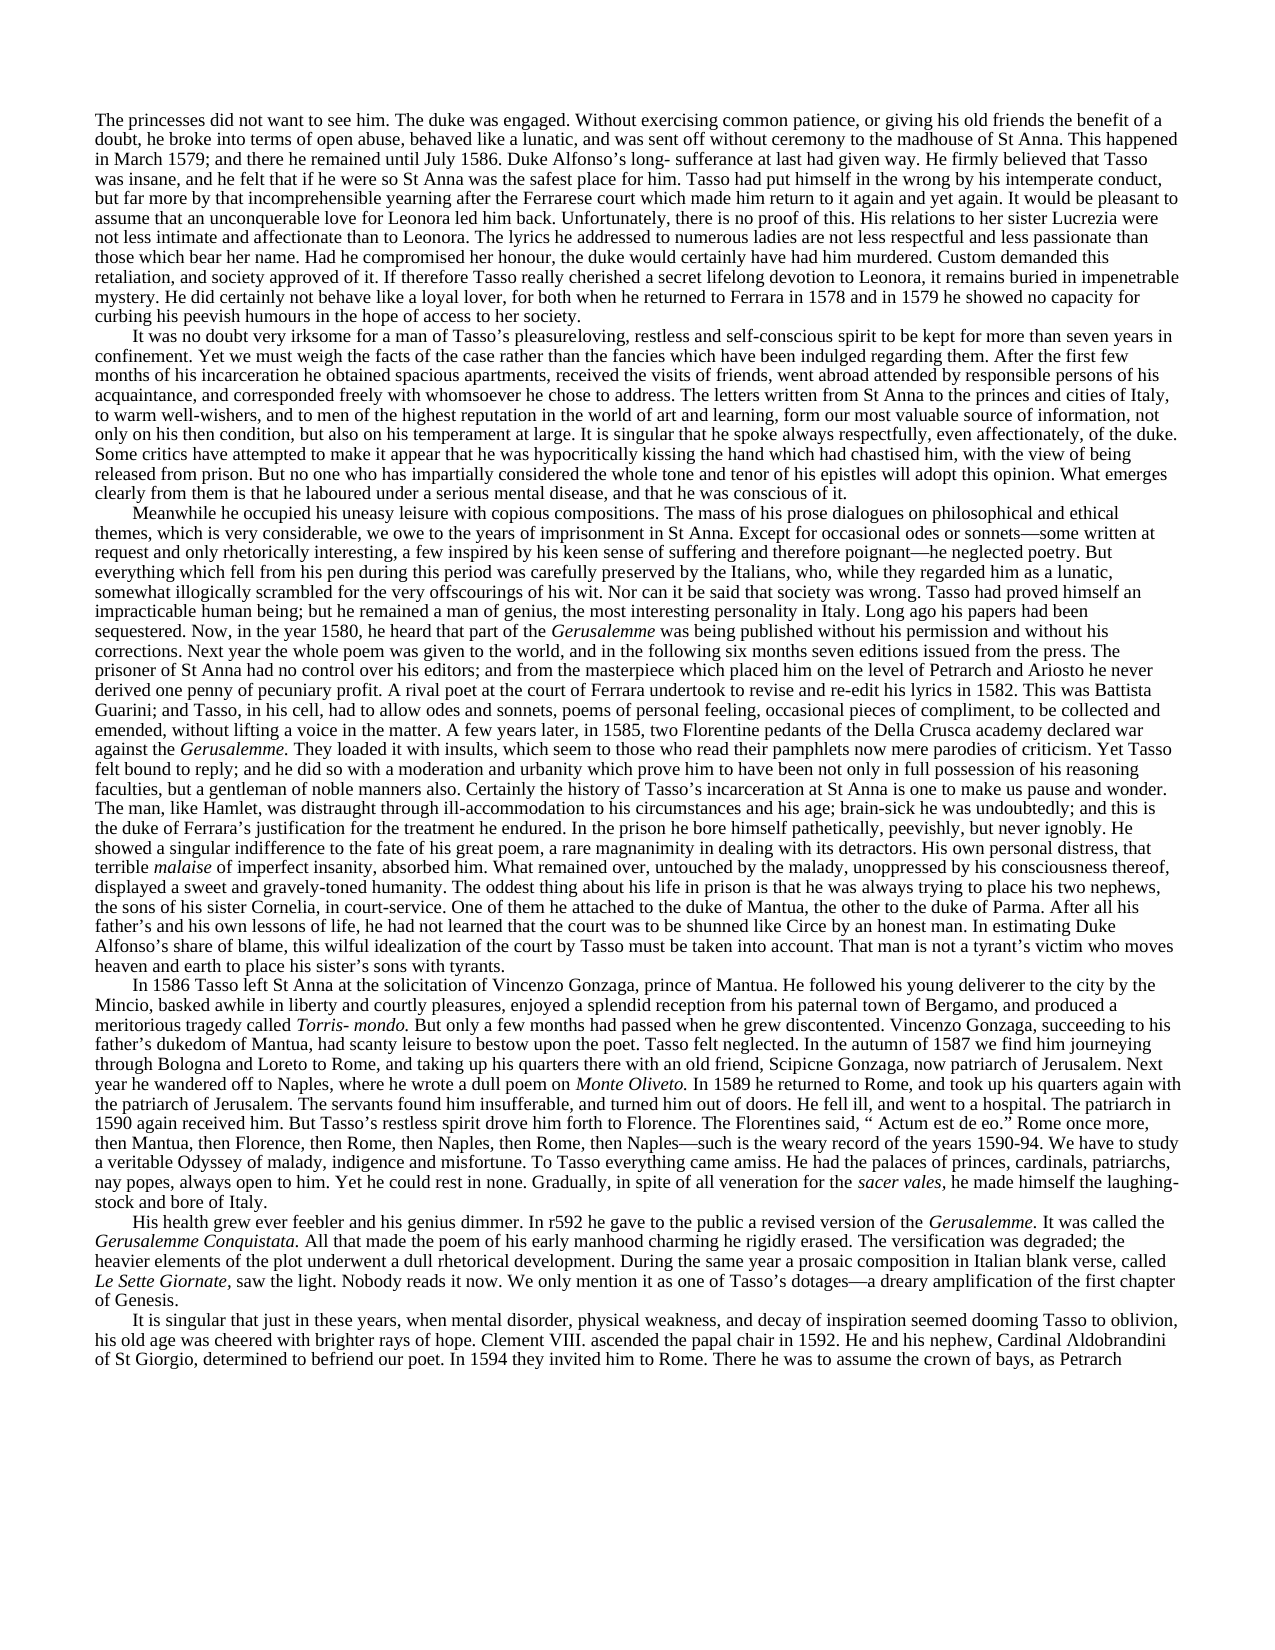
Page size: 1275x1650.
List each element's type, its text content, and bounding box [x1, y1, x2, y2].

text The princesses did not want to see him. The duke was engaged. Without exercising common patience, or giving his old friends the benefit of a doubt, he broke into terms of open abuse, behaved like a lunatic, and was sent off without ceremony to the madhouse of St Anna. This happened in March 1579; and there he remained until July 1586. Duke Alfonso’s long- sufferance at last had given way. He firmly believed that Tasso was insane, and he felt that if he were so St Anna was the safest place for him. Tasso had put himself in the wrong by his intemperate conduct, but far more by that incomprehensible yearning after the Ferrarese court which made him return to it again and yet again. It would be pleasant to assume that an unconquerable love for Leonora led him back. Unfortunately, there is no proof of this. His relations to her sister Lucrezia were not less intimate and affectionate than to Leonora. The lyrics he addressed to numerous ladies are not less respectful and less passionate than those which bear her name. Had he compromised her honour, the duke would certainly have had him murdered. Custom demanded this retaliation, and society approved of it. If therefore Tasso really cherished a secret lifelong devotion to Leonora, it remains buried in impenetrable mystery. He did certainly not behave like a loyal lover, for both when he returned to Ferrara in 1578 and in 1579 he showed no capacity for curbing his peevish humours in the hope of access to her society. [94, 110, 1182, 327]
text His health grew ever feebler and his genius dimmer. In r592 he gave to the public a revised version of the Gerusalemme. It was called the Gerusalemme Conquistata. All that made the poem of his early manhood charming he rigidly erased. The versification was degraded; the heavier elements of the plot underwent a dull rhetorical development. During the same year a prosaic composition in Italian blank verse, called Le Sette Giornate, saw the light. Nobody reads it now. We only mention it as one of Tasso’s dotages—a dreary amplification of the first chapter of Genesis. [94, 1212, 1182, 1311]
text It was no doubt very irksome for a man of Tasso’s pleasureloving, restless and self-conscious spirit to be kept for more than seven years in confinement. Yet we must weigh the facts of the case rather than the fancies which have been indulged regarding them. After the first few months of his incarceration he obtained spacious apartments, received the visits of friends, went abroad attended by responsible persons of his acquaintance, and corresponded freely with whomsoever he chose to address. The letters written from St Anna to the princes and cities of Italy, to warm well-wishers, and to men of the highest reputation in the world of art and learning, form our most valuable source of information, not only on his then condition, but also on his temperament at large. It is singular that he spoke always respectfully, even affectionately, of the duke. Some critics have attempted to make it appear that he was hypocritically kissing the hand which had chastised him, with the view of being released from prison. But no one who has impartially considered the whole tone and tenor of his epistles will adopt this opinion. What emerges clearly from them is that he laboured under a serious mental disease, and that he was conscious of it. [94, 327, 1182, 504]
text Meanwhile he occupied his uneasy leisure with copious compositions. The mass of his prose dialogues on philosophical and ethical themes, which is very considerable, we owe to the years of imprisonment in St Anna. Except for occasional odes or sonnets—some written at request and only rhetorically interesting, a few inspired by his keen sense of suffering and therefore poignant—he neglected poetry. But everything which fell from his pen during this period was carefully preserved by the Italians, who, while they regarded him as a lunatic, somewhat illogically scrambled for the very offscourings of his wit. Nor can it be said that society was wrong. Tasso had proved himself an impracticable human being; but he remained a man of genius, the most interesting personality in Italy. Long ago his papers had been sequestered. Now, in the year 1580, he heard that part of the Gerusalemme was being published without his permission and without his corrections. Next year the whole poem was given to the world, and in the following six months seven editions issued from the press. The prisoner of St Anna had no control over his editors; and from the masterpiece which placed him on the level of Petrarch and Ariosto he never derived one penny of pecuniary profit. A rival poet at the court of Ferrara undertook to revise and re-edit his lyrics in 1582. This was Battista Guarini; and Tasso, in his cell, had to allow odes and sonnets, poems of personal feeling, occasional pieces of compliment, to be collected and emended, without lifting a voice in the matter. A few years later, in 1585, two Florentine pedants of the Della Crusca academy declared war against the Gerusalemme. They loaded it with insults, which seem to those who read their pamphlets now mere parodies of criticism. Yet Tasso felt bound to reply; and he did so with a moderation and urbanity which prove him to have been not only in full possession of his reasoning faculties, but a gentleman of noble manners also. Certainly the history of Tasso’s incarceration at St Anna is one to make us pause and wonder. The man, like Hamlet, was distraught through ill-accommodation to his circumstances and his age; brain-sick he was undoubtedly; and this is the duke of Ferrara’s justification for the treatment he endured. In the prison he bore himself pathetically, peevishly, but never ignobly. He showed a singular indifference to the fate of his great poem, a rare magnanimity in dealing with its detractors. His own personal distress, that terrible malaise of imperfect insanity, absorbed him. What remained over, untouched by the malady, unoppressed by his consciousness thereof, displayed a sweet and gravely-toned humanity. The oddest thing about his life in prison is that he was always trying to place his two nephews, the sons of his sister Cornelia, in court-service. One of them he attached to the duke of Mantua, the other to the duke of Parma. After all his father’s and his own lessons of life, he had not learned that the court was to be shunned like Circe by an honest man. In estimating Duke Alfonso’s share of blame, this wilful idealization of the court by Tasso must be taken into account. That man is not a tyrant’s victim who moves heaven and earth to place his sister’s sons with tyrants. [94, 504, 1182, 976]
text It is singular that just in these years, when mental disorder, physical weakness, and decay of inspiration seemed dooming Tasso to oblivion, his old age was cheered with brighter rays of hope. Clement VIII. ascended the papal chair in 1592. He and his nephew, Cardinal Λldobrandini of St Giorgio, determined to befriend our poet. In 1594 they invited him to Rome. There he was to assume the crown of bays, as Petrarch [94, 1311, 1182, 1370]
text In 1586 Tasso left St Anna at the solicitation of Vincenzo Gonzaga, prince of Mantua. He followed his young deliverer to the city by the Mincio, basked awhile in liberty and courtly pleasures, enjoyed a splendid reception from his paternal town of Bergamo, and produced a meritorious tragedy called Torris- mondo. But only a few months had passed when he grew discontented. Vincenzo Gonzaga, succeeding to his father’s dukedom of Mantua, had scanty leisure to bestow upon the poet. Tasso felt neglected. In the autumn of 1587 we find him journeying through Bologna and Loreto to Rome, and taking up his quarters there with an old friend, Scipicne Gonzaga, now patriarch of Jerusalem. Next year he wandered off to Naples, where he wrote a dull poem on Monte Oliveto. In 1589 he returned to Rome, and took up his quarters again with the patriarch of Jerusalem. The servants found him insufferable, and turned him out of doors. He fell ill, and went to a hospital. The patriarch in 1590 again received him. But Tasso’s restless spirit drove him forth to Florence. The Florentines said, “ Actum est de eo.” Rome once more, then Mantua, then Florence, then Rome, then Naples, then Rome, then Naples—such is the weary record of the years 1590-94. We have to study a veritable Odyssey of malady, indigence and misfortune. To Tasso everything came amiss. He had the palaces of princes, cardinals, patriarchs, nay popes, always open to him. Yet he could rest in none. Gradually, in spite of all veneration for the sacer vales, he made himself the laughingstock and bore of Italy. [94, 976, 1182, 1212]
